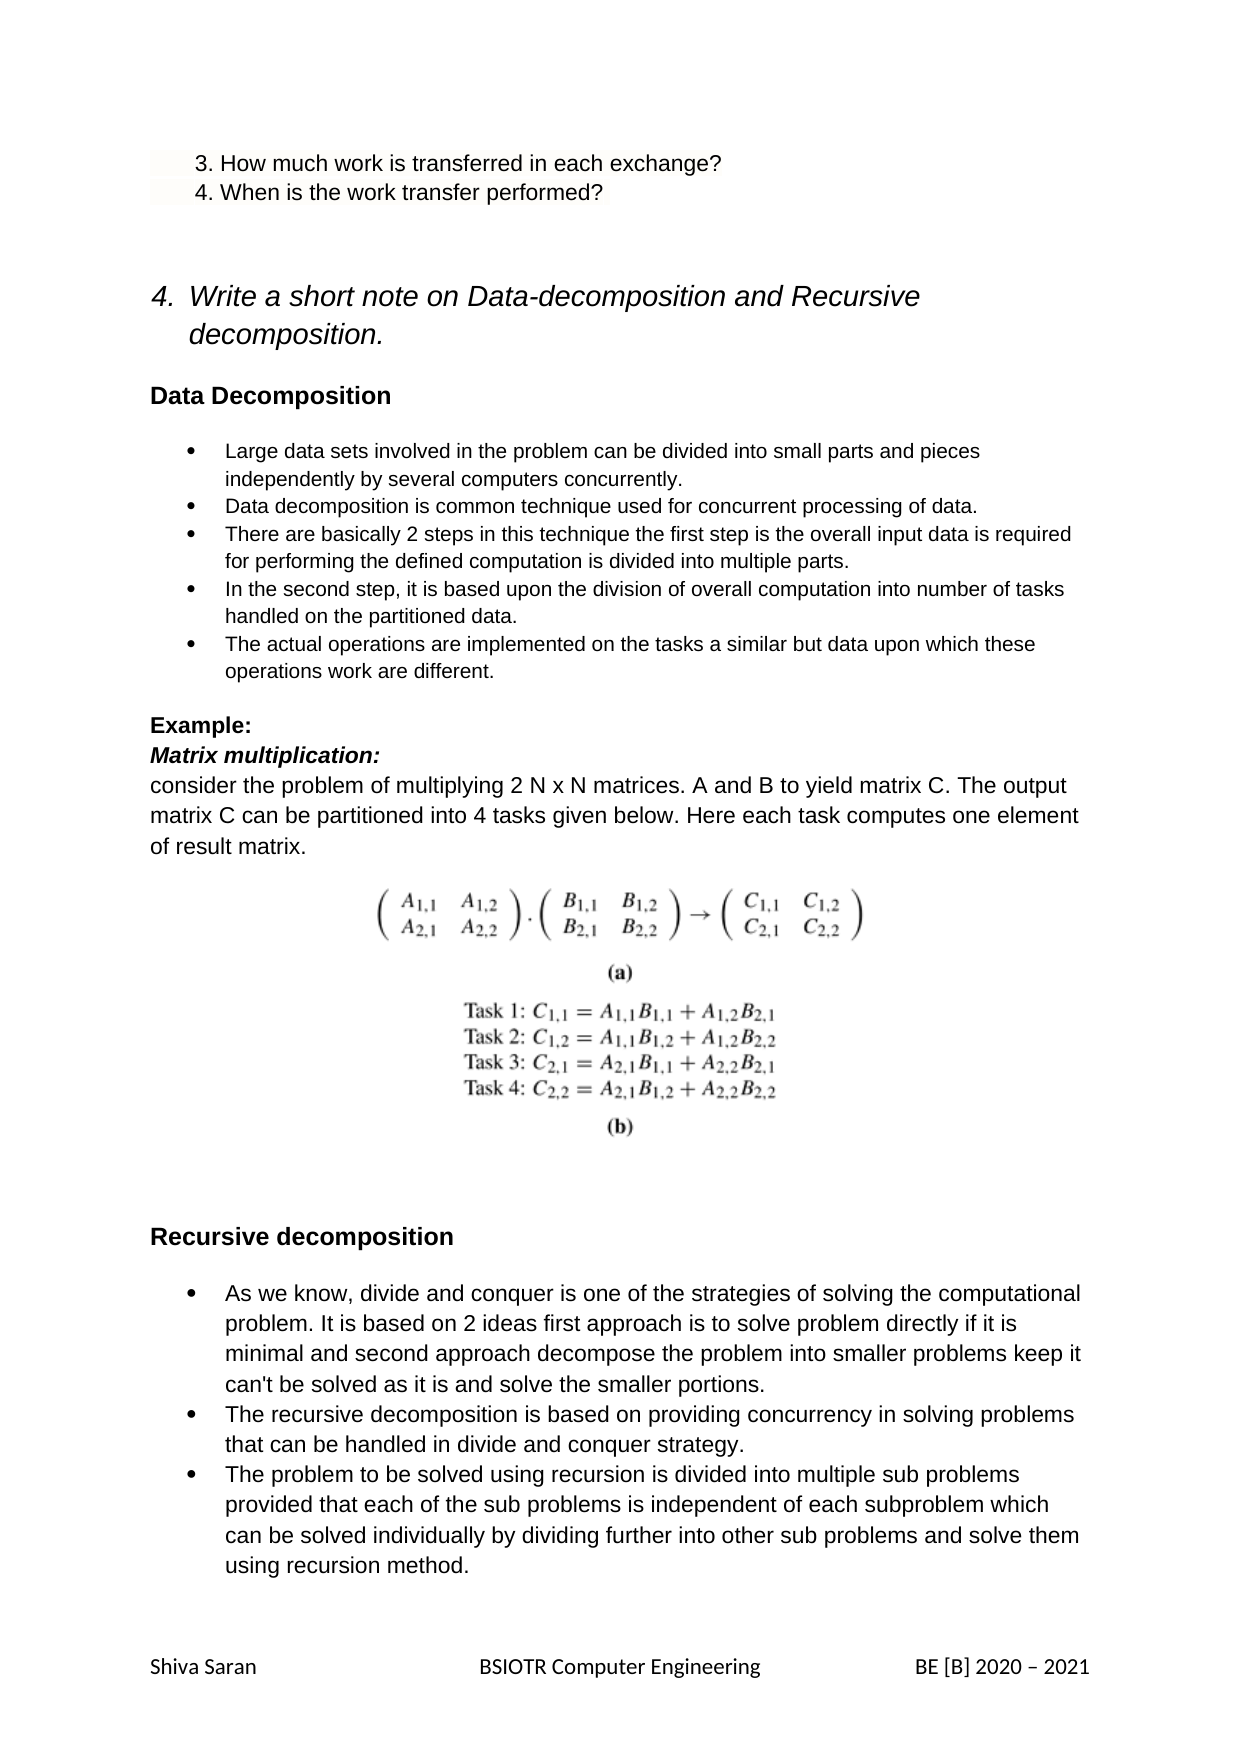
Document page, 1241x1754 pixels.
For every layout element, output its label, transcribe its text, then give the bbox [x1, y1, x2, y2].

list As we know, divide and conquer is one of the strategies of solving the computational problem. It is based on 2 ideas first approach is to solve problem directly if it is minimal and second approach decompose the problem into smaller problems keep it can't be solved as it is and solve the smaller portions. [187, 1280, 1090, 1397]
text Data Decomposition [150, 381, 1090, 409]
text Recursive decomposition [150, 1222, 1090, 1251]
text Example: [150, 712, 1090, 738]
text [150, 150, 1090, 205]
list Write a short note on Data-decomposition and Recursive decomposition. [151, 279, 1090, 351]
list The actual operations are implemented on the tasks a similar but data upon which these operations work are different. [187, 632, 1090, 683]
picture [376, 887, 864, 1138]
text Matrix multiplication: [150, 742, 1090, 768]
list Data decomposition is common technique used for concurrent processing of data. [187, 494, 1090, 518]
list In the second step, it is based upon the division of overall computation into number of tasks handled on the partitioned data. [187, 577, 1090, 628]
text consider the problem of multiplying 2 N x N matrices. A and B to yield matrix C. The output matrix C can be partitioned into 4 tasks given below. Here each task computes one element of result matrix. [150, 772, 1090, 859]
list The problem to be solved using recursion is divided into multiple sub problems provided that each of the sub problems is independent of each subproblem which can be solved individually by dividing further into other sub problems and solve them using recursion method. [187, 1461, 1090, 1578]
list There are basically 2 steps in this technique the first step is the overall input data is required for performing the defined computation is divided into multiple parts. [187, 522, 1090, 573]
list The recursive decomposition is based on providing concurrency in solving problems that can be handled in divide and conquer strategy. [187, 1401, 1090, 1457]
list Large data sets involved in the problem can be divided into small parts and pieces independently by several computers concurrently. [187, 439, 1090, 490]
